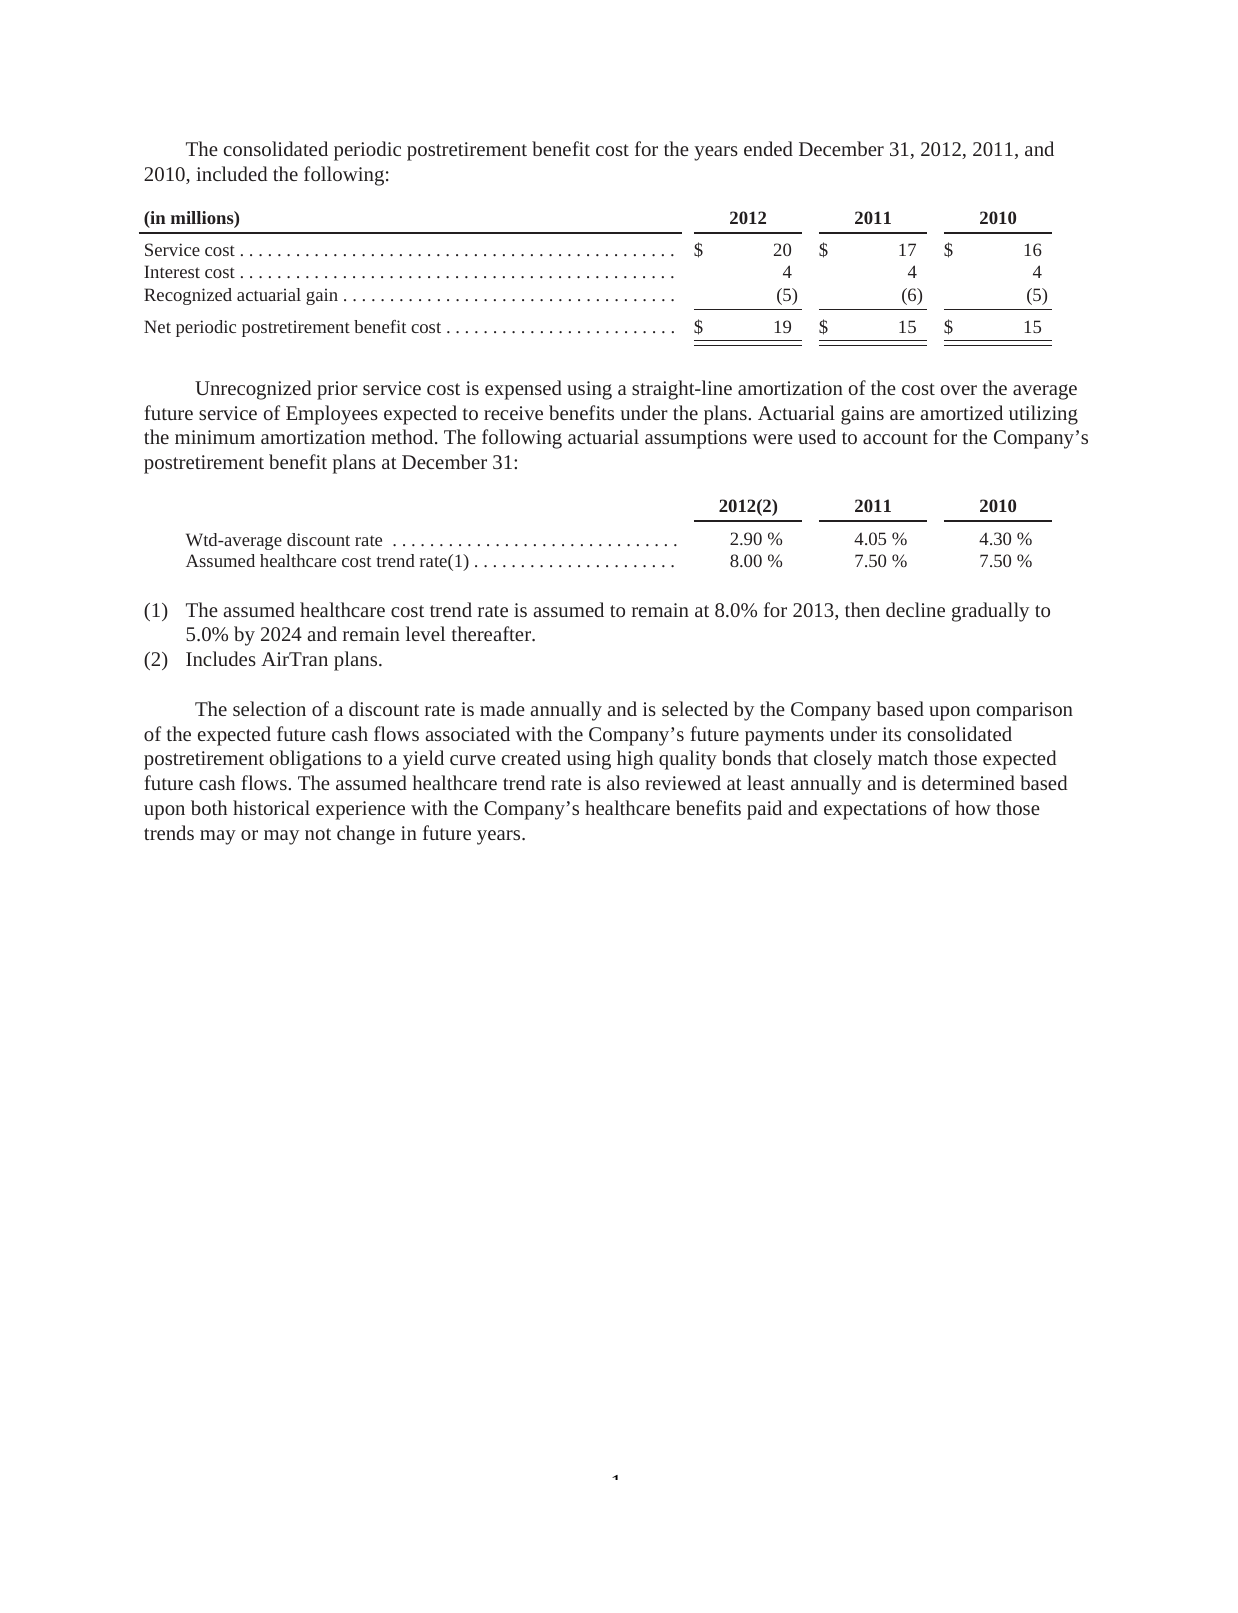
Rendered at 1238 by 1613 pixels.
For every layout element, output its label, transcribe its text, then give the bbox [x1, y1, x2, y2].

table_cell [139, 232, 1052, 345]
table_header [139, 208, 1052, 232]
list Includes AirTran plans. [144, 647, 1102, 671]
text The selection of a discount rate is made annually and is selected by the Company based upon comparison of the expected future cash flows associated with the Company’s future payments under its consolidated postretirement obligations to a yield curve created using high quality bonds that closely match those expected future cash flows. The assumed healthcare trend rate is also reviewed at least annually and is determined based upon both historical experience with the Company’s healthcare benefits paid and expectations of how those trends may or may not change in future years. [144, 697, 1076, 844]
text Unrecognized prior service cost is expensed using a straight-line amortization of the cost over the average future service of Employees expected to receive benefits under the plans. Actuarial gains are amortized utilizing the minimum amortization method. The following actuarial assumptions were used to account for the Company’s postretirement benefit plans at December 31: [144, 376, 1092, 474]
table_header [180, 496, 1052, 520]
text The consolidated periodic postretirement benefit cost for the years ended December 31, 2012, 2011, and 2010, included the following: [144, 137, 1057, 186]
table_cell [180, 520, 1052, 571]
list The assumed healthcare cost trend rate is assumed to remain at 8.0% for 2013, then decline gradually to 5.0% by 2024 and remain level thereafter. [144, 597, 1053, 646]
